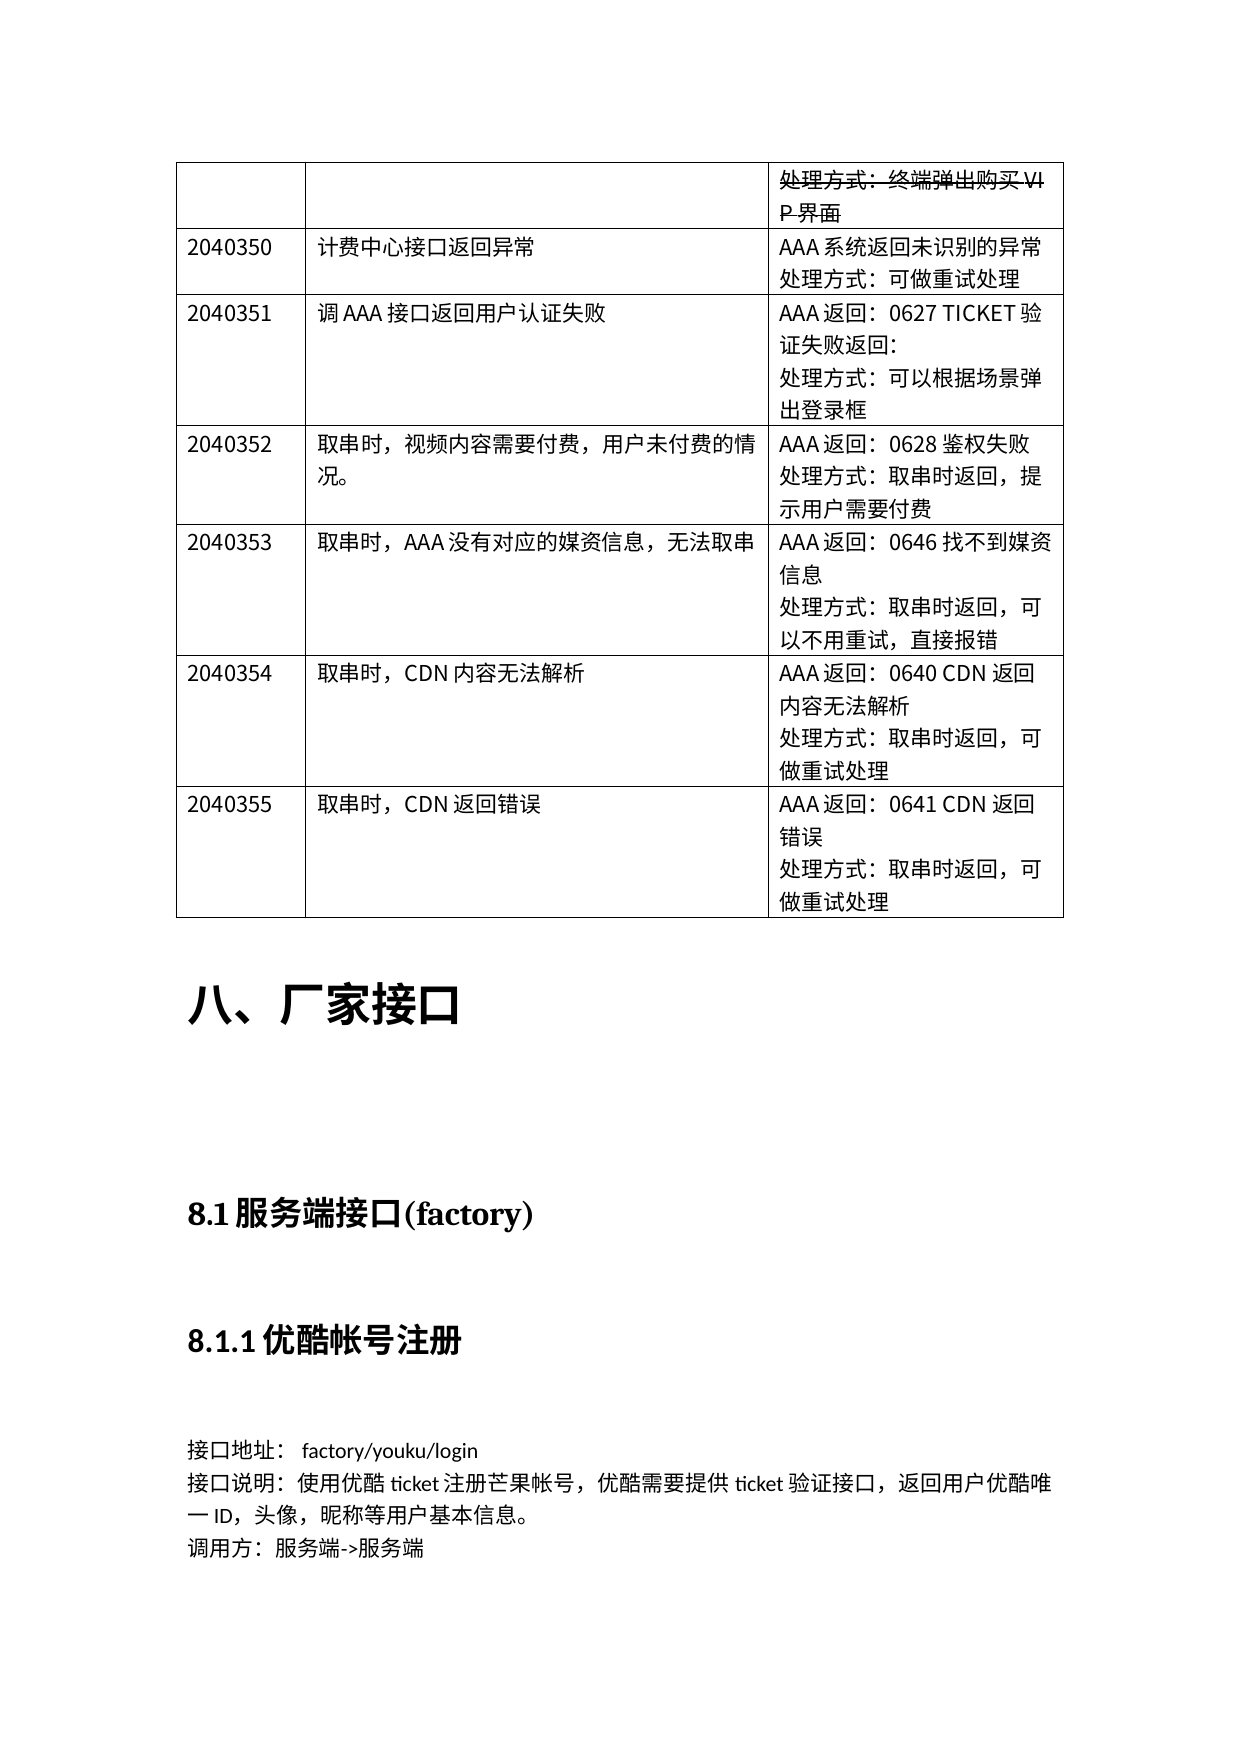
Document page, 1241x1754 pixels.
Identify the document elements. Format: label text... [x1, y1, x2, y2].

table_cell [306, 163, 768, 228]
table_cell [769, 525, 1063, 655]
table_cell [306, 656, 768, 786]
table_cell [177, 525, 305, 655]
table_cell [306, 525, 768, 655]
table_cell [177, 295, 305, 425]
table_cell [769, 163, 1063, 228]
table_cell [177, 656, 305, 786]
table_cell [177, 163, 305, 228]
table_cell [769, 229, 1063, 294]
subtitle 8.1服务端接口(factory) [187, 1179, 1053, 1244]
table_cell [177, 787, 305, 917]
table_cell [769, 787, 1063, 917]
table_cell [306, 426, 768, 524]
subtitle 8.1.1优酷帐号注册 [187, 1306, 1053, 1371]
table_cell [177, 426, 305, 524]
text 接口地址： factory/youku/login [187, 1433, 1053, 1466]
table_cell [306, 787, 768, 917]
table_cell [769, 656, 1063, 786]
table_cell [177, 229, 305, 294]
text 接口说明：使用优酷ticket注册芒果帐号，优酷需要提供ticket验证接口，返回用户优酷唯一ID，头像，昵称等用户基本信息。 [187, 1466, 1053, 1531]
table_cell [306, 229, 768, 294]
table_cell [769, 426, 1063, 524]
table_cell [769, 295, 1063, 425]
text 调用方：服务端->服务端 [187, 1531, 1053, 1563]
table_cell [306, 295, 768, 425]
subtitle 八、厂家接口 [187, 953, 1053, 1051]
